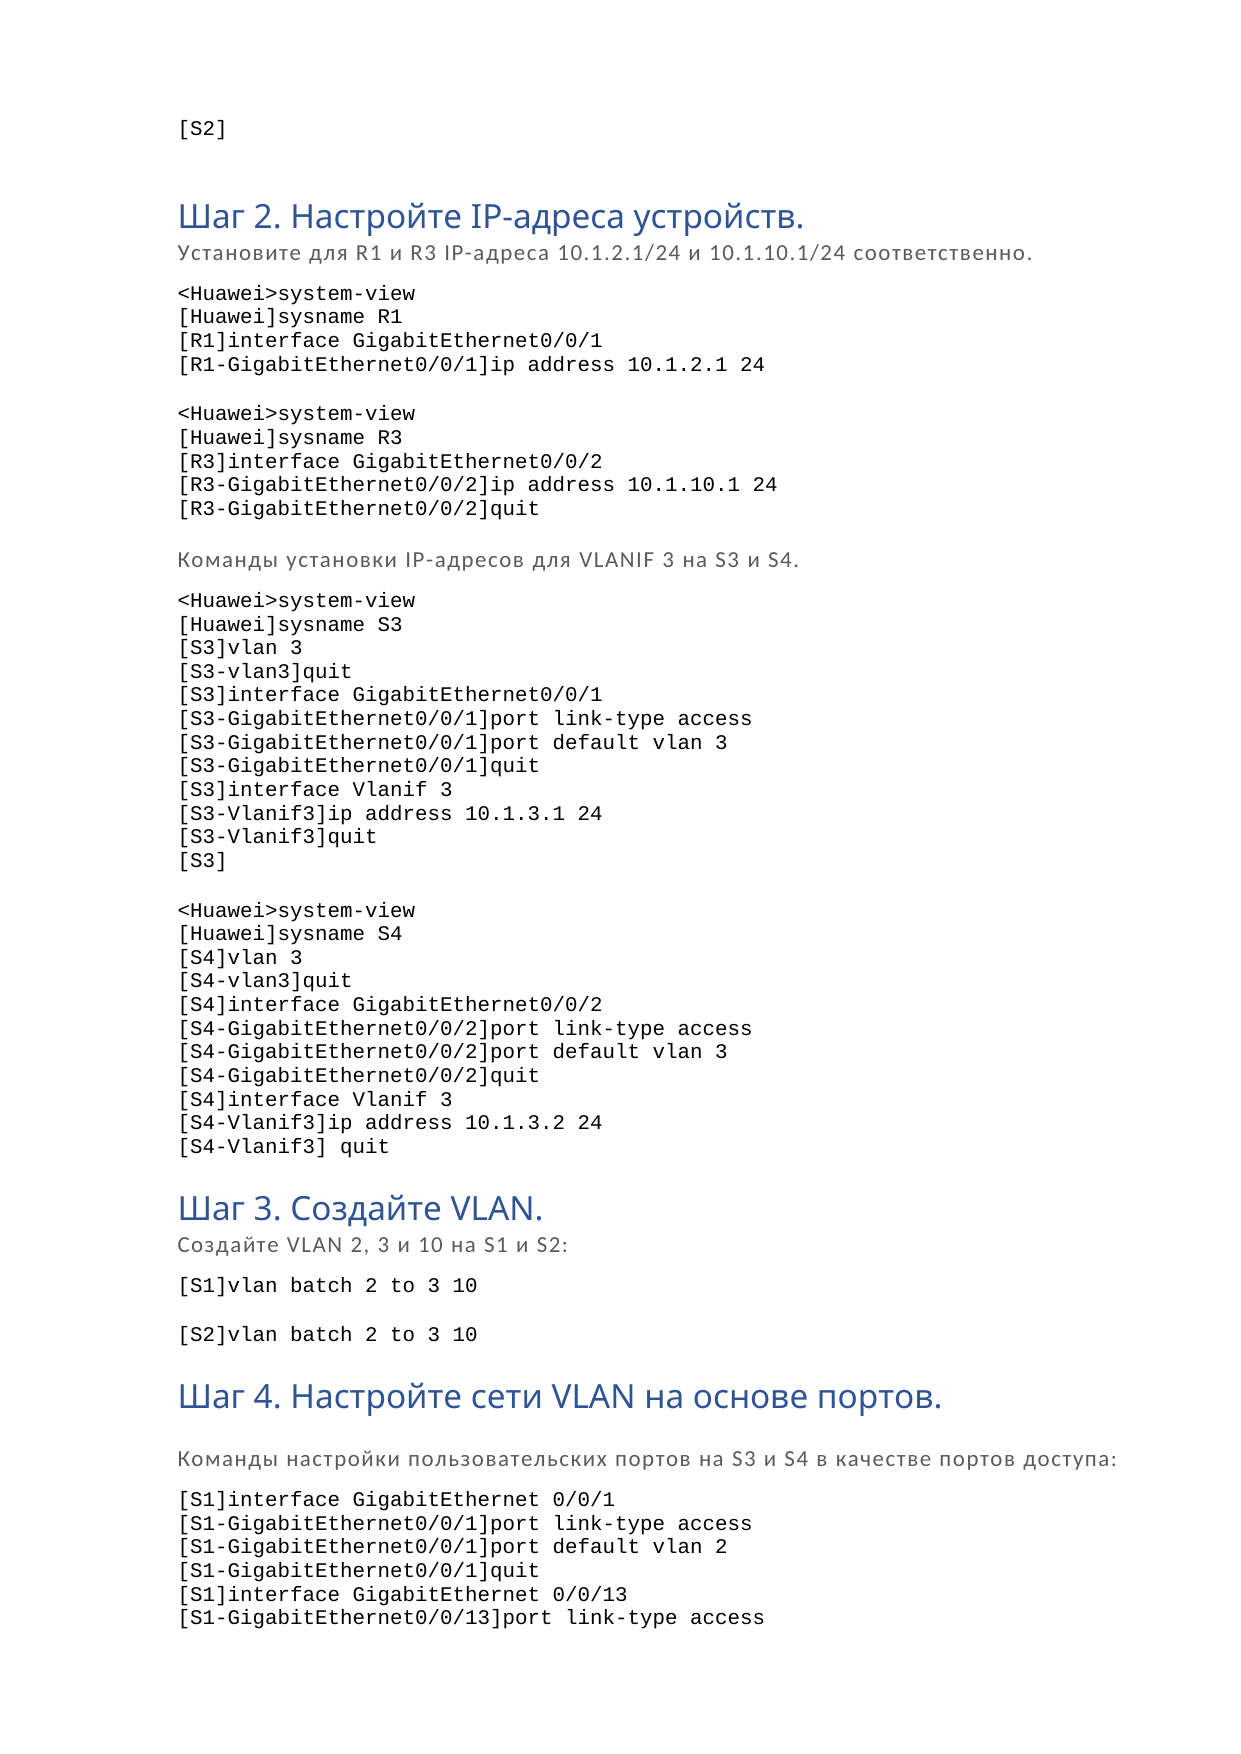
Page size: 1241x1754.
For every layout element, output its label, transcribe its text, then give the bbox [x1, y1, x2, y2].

text [S1-GigabitEthernet0/0/1]quit [177, 1560, 1152, 1584]
text [S4-GigabitEthernet0/0/2]port default vlan 3 [177, 1041, 1152, 1065]
text [S4]vlan 3 [177, 947, 1152, 971]
subtitle Создайте VLAN 2, 3 и 10 на S1 и S2: [177, 1230, 1152, 1258]
text [S4-Vlanif3] quit [177, 1136, 1152, 1160]
text [S3-GigabitEthernet0/0/1]port default vlan 3 [177, 732, 1152, 755]
text [S1-GigabitEthernet0/0/1]port link-type access [177, 1513, 1152, 1536]
text [S4-vlan3]quit [177, 971, 1152, 994]
text [S1]vlan batch 2 to 3 10 [177, 1275, 1152, 1298]
text [S4]interface GigabitEthernet0/0/2 [177, 994, 1152, 1018]
text <Huawei>system-view [177, 590, 1152, 613]
subtitle Команды настройки пользовательских портов на S3 и S4 в качестве портов доступа: [177, 1444, 1152, 1472]
text [S4-GigabitEthernet0/0/2]port link-type access [177, 1018, 1152, 1041]
text [S2]vlan batch 2 to 3 10 [177, 1324, 1152, 1348]
text [R1-GigabitEthernet0/0/1]ip address 10.1.2.1 24 [177, 354, 1152, 377]
text [S4-GigabitEthernet0/0/2]quit [177, 1065, 1152, 1089]
text [S1]interface GigabitEthernet 0/0/13 [177, 1584, 1152, 1607]
text [S3-GigabitEthernet0/0/1]quit [177, 755, 1152, 779]
text [S1-GigabitEthernet0/0/13]port link-type access [177, 1607, 1152, 1631]
text [S3-Vlanif3]ip address 10.1.3.1 24 [177, 803, 1152, 826]
text [Huawei]sysname S4 [177, 923, 1152, 947]
text [R3-GigabitEthernet0/0/2]ip address 10.1.10.1 24 [177, 474, 1152, 498]
subtitle Шаг 2. Настройте IP-адреса устройств. [177, 193, 1152, 238]
text <Huawei>system-view [177, 403, 1152, 427]
text [Huawei]sysname S3 [177, 613, 1152, 637]
text [R3]interface GigabitEthernet0/0/2 [177, 451, 1152, 474]
text <Huawei>system-view [177, 283, 1152, 306]
text [S3-Vlanif3]quit [177, 826, 1152, 850]
text [Huawei]sysname R3 [177, 427, 1152, 451]
text <Huawei>system-view [177, 899, 1152, 923]
text [S4]interface Vlanif 3 [177, 1089, 1152, 1112]
subtitle Установите для R1 и R3 IP-адреса 10.1.2.1/24 и 10.1.10.1/24 соответственно. [177, 238, 1152, 266]
text [R3-GigabitEthernet0/0/2]quit [177, 498, 1152, 522]
subtitle Шаг 4. Настройте сети VLAN на основе портов. [177, 1373, 1152, 1418]
text [S1-GigabitEthernet0/0/1]port default vlan 2 [177, 1536, 1152, 1560]
text [S3-GigabitEthernet0/0/1]port link-type access [177, 708, 1152, 732]
text [S3-vlan3]quit [177, 661, 1152, 684]
text [S3] [177, 850, 1152, 874]
text [R1]interface GigabitEthernet0/0/1 [177, 330, 1152, 354]
subtitle Команды установки IP-адресов для VLANIF 3 на S3 и S4. [177, 545, 1152, 573]
text [S3]interface Vlanif 3 [177, 779, 1152, 803]
text [S3]vlan 3 [177, 637, 1152, 661]
subtitle Шаг 3. Создайте VLAN. [177, 1185, 1152, 1230]
text [S4-Vlanif3]ip address 10.1.3.2 24 [177, 1112, 1152, 1136]
text [Huawei]sysname R1 [177, 306, 1152, 330]
text [S2] [177, 118, 1152, 142]
text [S3]interface GigabitEthernet0/0/1 [177, 684, 1152, 708]
text [S1]interface GigabitEthernet 0/0/1 [177, 1489, 1152, 1513]
